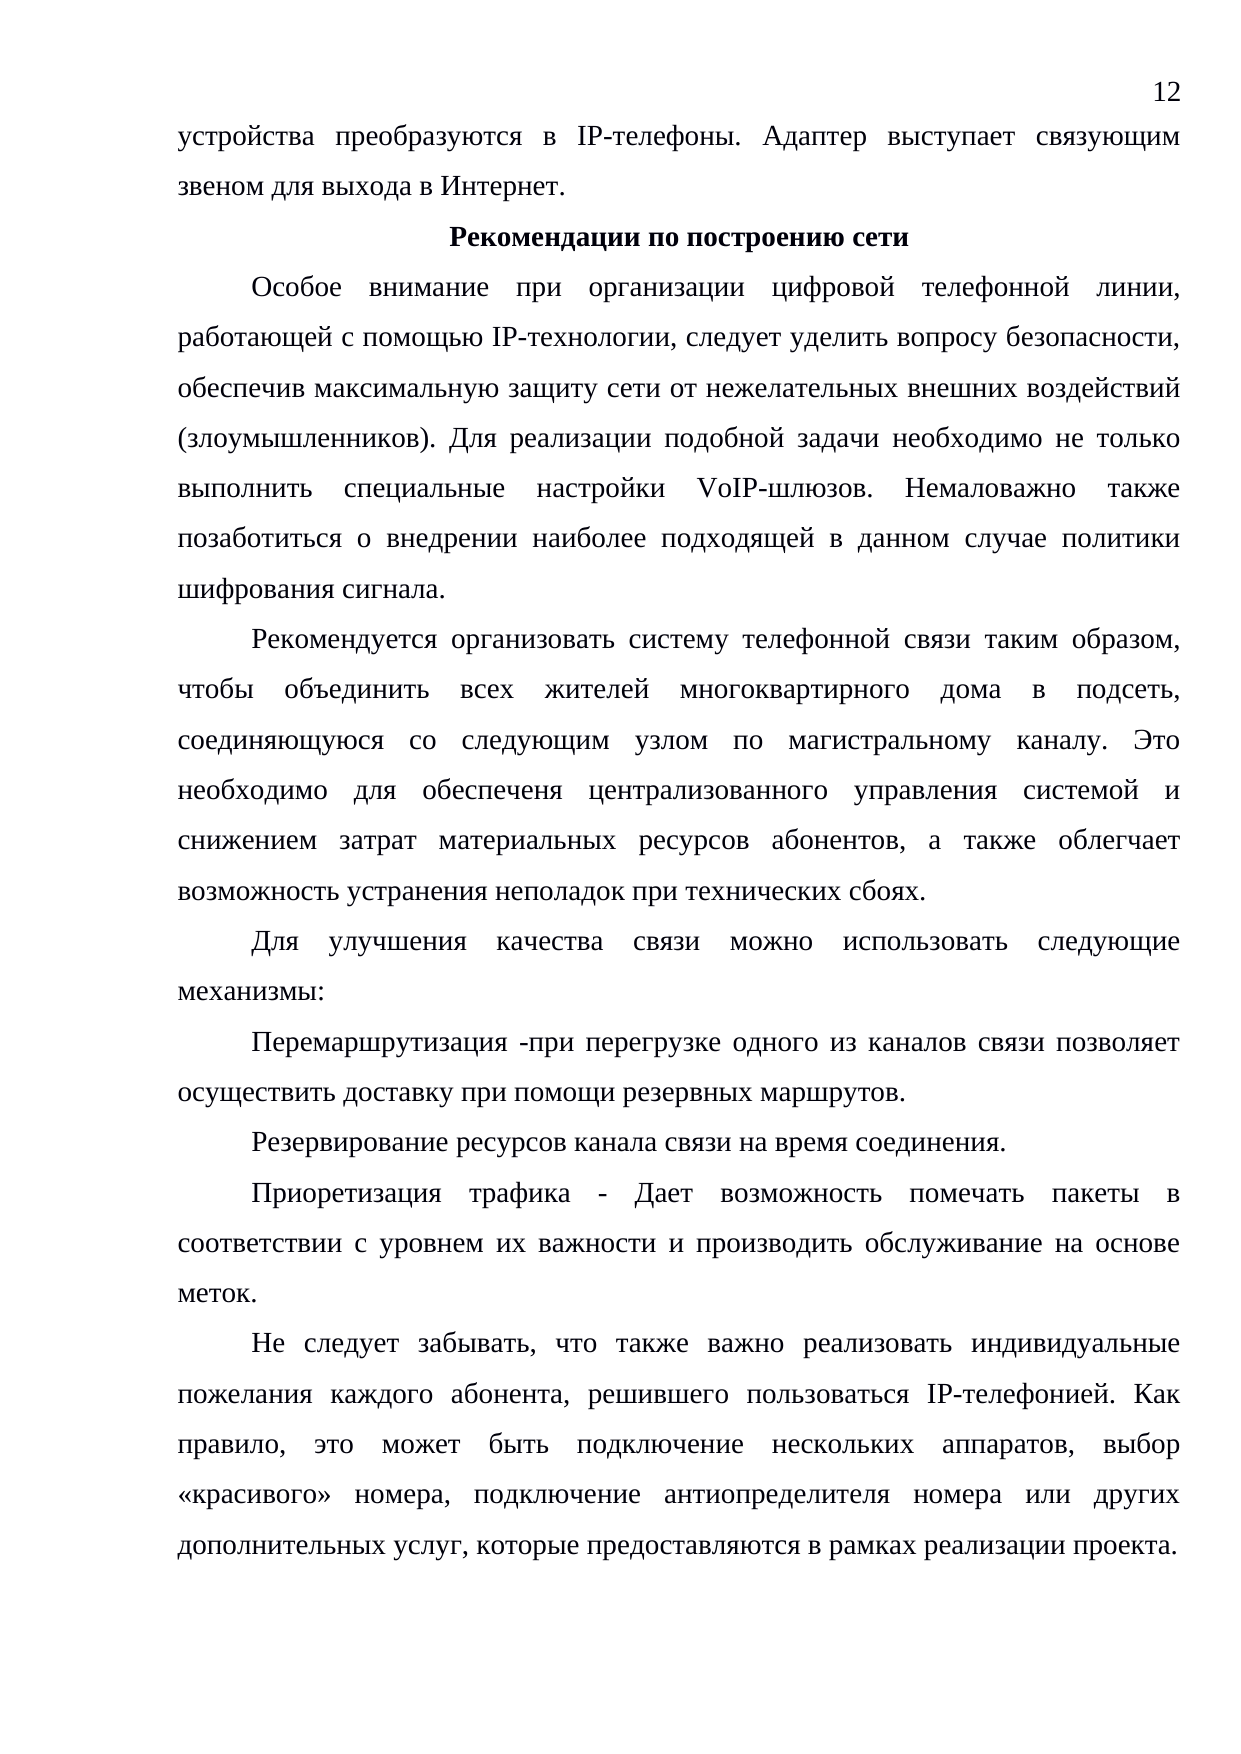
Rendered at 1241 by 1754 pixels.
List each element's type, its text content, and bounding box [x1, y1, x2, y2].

text Рекомендуется организовать систему телефонной связи таким образом, чтобы объединить всех жителей многоквартирного дома в подсеть, соединяющуюся со следующим узлом по магистральному каналу. Это необходимо для обеспеченя централизованного управления системой и снижением затрат материальных ресурсов абонентов, а также облегчает возможность устранения неполадок при технических сбоях. [177, 621, 1181, 906]
text Резервирование ресурсов канала связи на время соединения. [177, 1124, 1181, 1158]
subtitle Рекомендации по построению сети [177, 219, 1181, 252]
text Приоретизация трафика - Дает возможность помечать пакеты в соответствии с уровнем их важности и производить обслуживание на основе меток. [177, 1175, 1181, 1309]
text Перемаршрутизация -при перегрузке одного из каналов связи позволяет осуществить доставку при помощи резервных маршрутов. [177, 1024, 1181, 1108]
text Для улучшения качества связи можно использовать следующие механизмы: [177, 923, 1181, 1007]
